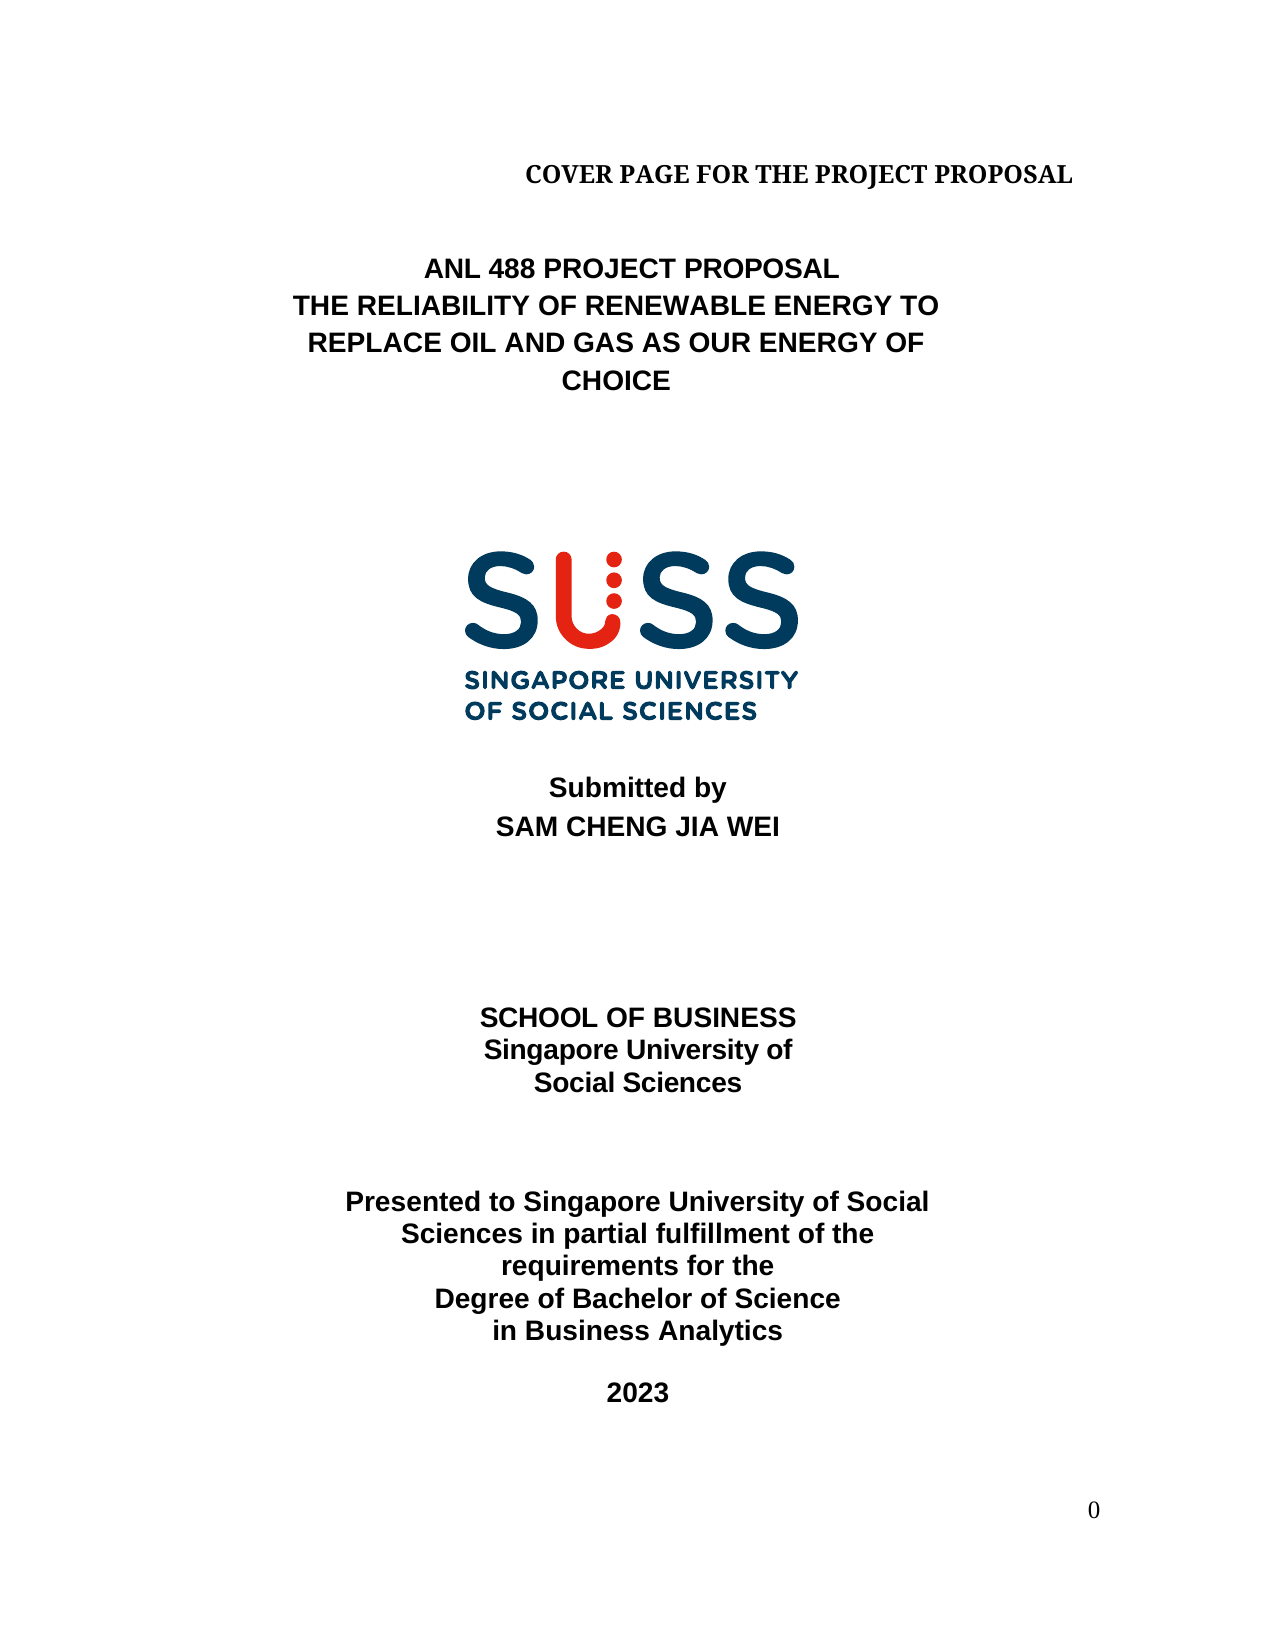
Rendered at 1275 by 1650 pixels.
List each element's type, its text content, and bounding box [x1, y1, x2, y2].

text 2023 [478, 1376, 797, 1409]
text SAM CHENG JIA WEI [479, 810, 797, 842]
text ANL 488 PROJECT PROPOSAL [424, 252, 970, 284]
text Degree of Bachelor of Science in Business Analytics [434, 1282, 841, 1347]
text THE RELIABILITY OF RENEWABLE ENERGY TO REPLACE OIL AND GAS AS OUR ENERGY OF CHOICE [262, 289, 970, 396]
text COVER PAGE FOR THE PROJECT PROPOSAL [175, 156, 1073, 190]
text Presented to Singapore University of Social Sciences in partial fulfillment of the requirements for the [318, 1184, 957, 1282]
text SCHOOL OF BUSINESS Singapore University of Social Sciences [479, 1001, 797, 1098]
text Submitted by [479, 771, 797, 803]
